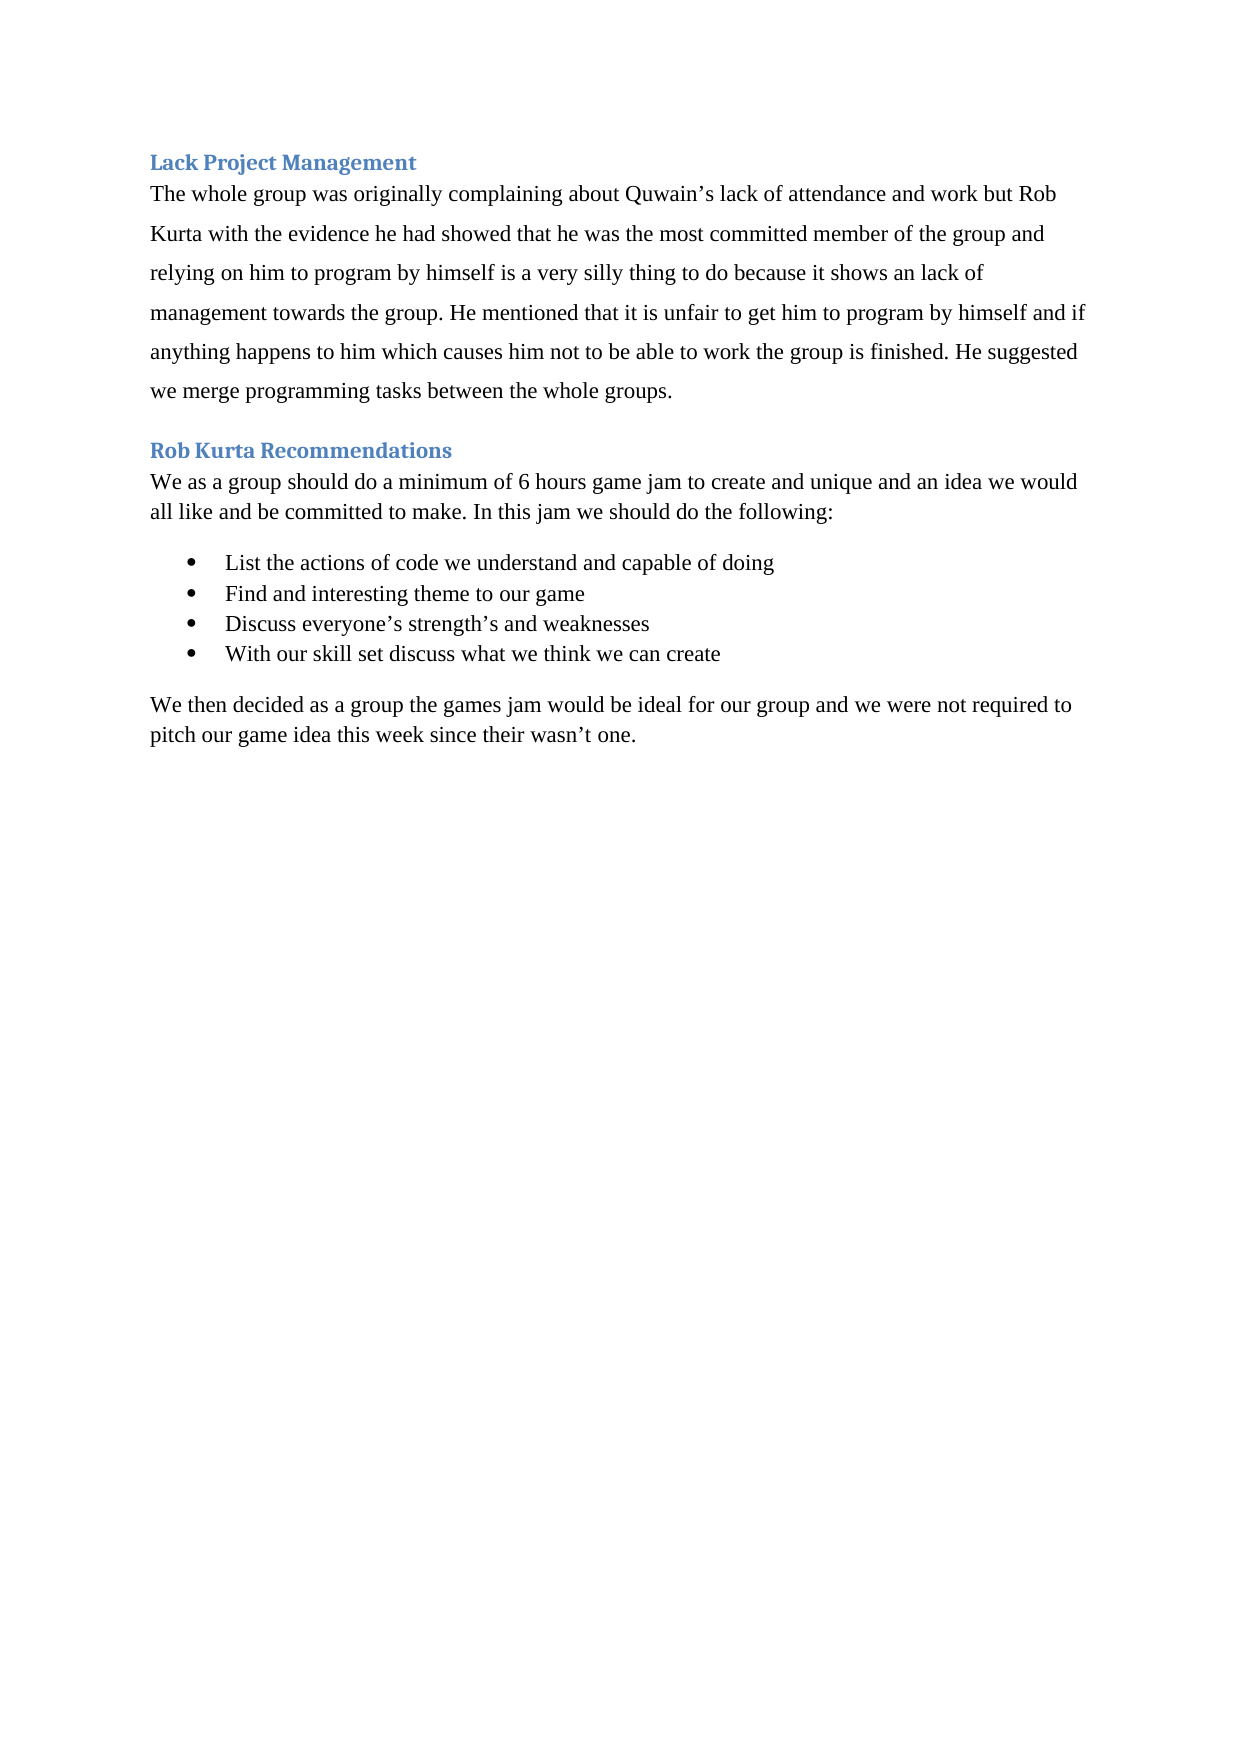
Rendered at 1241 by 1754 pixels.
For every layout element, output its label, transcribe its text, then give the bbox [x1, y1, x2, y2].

text We as a group should do a minimum of 6 hours game jam to create and unique and an idea we would all like and be committed to make. In this jam we should do the following: [150, 468, 1090, 525]
subtitle Lack Project Management [150, 150, 1090, 176]
list With our skill set discuss what we think we can create [187, 640, 1090, 666]
subtitle Rob Kurta Recommendations [150, 438, 1090, 464]
list Find and interesting theme to our game [187, 579, 1090, 606]
list Discuss everyone’s strength’s and weaknesses [187, 610, 1090, 636]
list List the actions of code we understand and capable of doing [187, 549, 1090, 576]
text The whole group was originally complaining about Quwain’s lack of attendance and work but Rob Kurta with the evidence he had showed that he was the most committed member of the group and relying on him to program by himself is a very silly thing to do because it shows an lack of management towards the group. He mentioned that it is unfair to get him to program by himself and if anything happens to him which causes him not to be able to work the group is finished. He suggested we merge programming tasks between the whole groups. [150, 180, 1090, 404]
text We then decided as a group the games jam would be ideal for our group and we were not required to pitch our game idea this week since their wasn’t one. [150, 691, 1090, 748]
